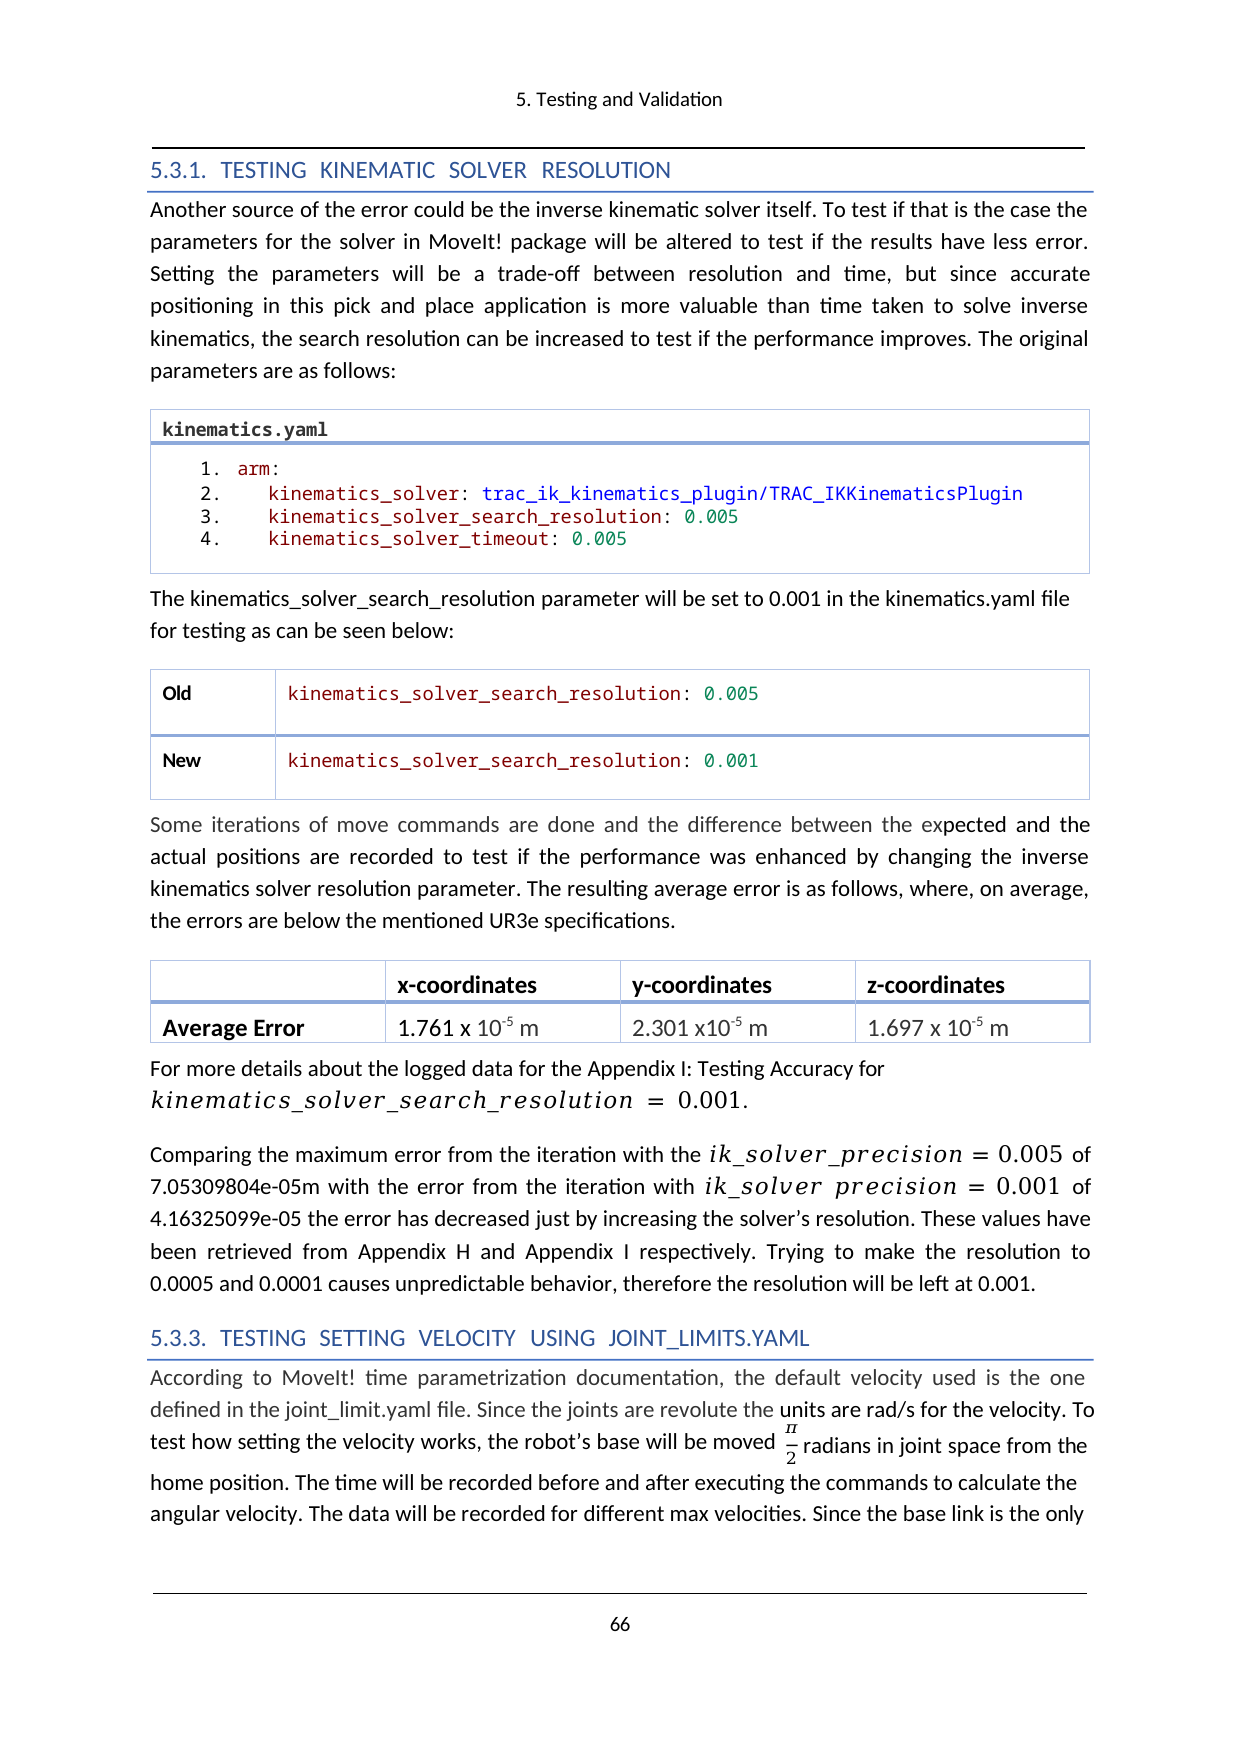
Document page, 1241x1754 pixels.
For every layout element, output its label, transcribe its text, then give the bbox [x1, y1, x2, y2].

text home position. The time will be recorded before and after executing the commands to calculate the angular velocity. The data will be recorded for different max velocities. Since the base link is the only [150, 1468, 1091, 1527]
table_header kinematics.yaml [151, 410, 1089, 441]
text Comparing the maximum error from the iteration with the 𝑖𝑘_𝑠𝑜𝑙𝑣𝑒𝑟_𝑝𝑟𝑒𝑐𝑖𝑠𝑖𝑜𝑛 = 0.005 of 7.05309804e-05m with the error from the iteration with 𝑖𝑘_𝑠𝑜𝑙𝑣𝑒𝑟 𝑝𝑟𝑒𝑐𝑖𝑠𝑖𝑜𝑛 = 0.001 of 4.16325099e-05 the error has decreased just by increasing the solver’s resolution. These values have been retrieved from Appendix H and Appendix I respectively. Trying to make the resolution to 0.0005 and 0.0001 causes unpredictable behavior, therefore the resolution will be left at 0.001. [150, 1139, 1091, 1297]
table_header z-coordinates [856, 961, 1089, 1000]
text Some iterations of move commands are done and the difference between the expected and the actual positions are recorded to test if the performance was enhanced by changing the inverse kinematics solver resolution parameter. The resulting average error is as follows, where, on average, the errors are below the mentioned UR3e specifications. [150, 810, 1091, 934]
subtitle 5.3.3. TESTING SETTING VELOCITY USING JOINT_LIMITS.YAML [150, 1322, 1155, 1353]
table_cell 1.697 x 10-5 m [856, 1004, 1089, 1042]
text 𝑘𝑖𝑛𝑒𝑚𝑎𝑡𝑖𝑐𝑠_𝑠𝑜𝑙𝑣𝑒𝑟_𝑠𝑒𝑎𝑟𝑐ℎ_𝑟𝑒𝑠𝑜𝑙𝑢𝑡𝑖𝑜𝑛 = 0.001. [150, 1086, 1155, 1114]
text The kinematics_solver_search_resolution parameter will be set to 0.001 in the kinematics.yaml file for testing as can be seen below: [150, 584, 1077, 644]
table_cell kinematics_solver_search_resolution: 0.001 [276, 737, 1089, 798]
text According to MoveIt! time parametrization documentation, the default velocity used is the one defined in the joint_limit.yaml file. Since the joints are revolute the units are rad/s for the velocity. To [150, 1363, 1097, 1423]
text For more details about the logged data for the Appendix I: Testing Accuracy for [150, 1054, 1155, 1082]
table_cell 1.761 x 10-5 m [386, 1004, 620, 1042]
subtitle 5.3.1. TESTING KINEMATIC SOLVER RESOLUTION [150, 154, 1155, 184]
text radians in joint space from the [803, 1435, 1155, 1458]
table_header Old [151, 670, 275, 733]
table_header y-coordinates [621, 961, 855, 1000]
table_header x-coordinates [386, 961, 620, 1000]
table_cell arm: kinematics_solver: trac_ik_kinematics_plugin/TRAC_IKKinematicsPlugin kinematics_solver_search_resolution: 0.005 kinematics_solver_timeout: 0.005 [151, 445, 1089, 573]
table_cell Average Error [151, 1004, 385, 1042]
text 2 [129, 1453, 797, 1467]
table_header [151, 961, 385, 1000]
table_header kinematics_solver_search_resolution: 0.005 [276, 670, 1089, 733]
text test how setting the velocity works, the robot’s base will be moved [150, 1435, 797, 1453]
table_cell New [151, 737, 275, 798]
table_cell 2.301 x10-5 m [621, 1004, 855, 1042]
text Another source of the error could be the inverse kinematic solver itself. To test if that is the case the parameters for the solver in MoveIt! package will be altered to test if the results have less error. Setting the parameters will be a trade-off between resolution and time, but since accurate positioning in this pick and place application is more valuable than time taken to solve inverse kinematics, the search resolution can be increased to test if the performance improves. The original parameters are as follows: [150, 195, 1091, 384]
